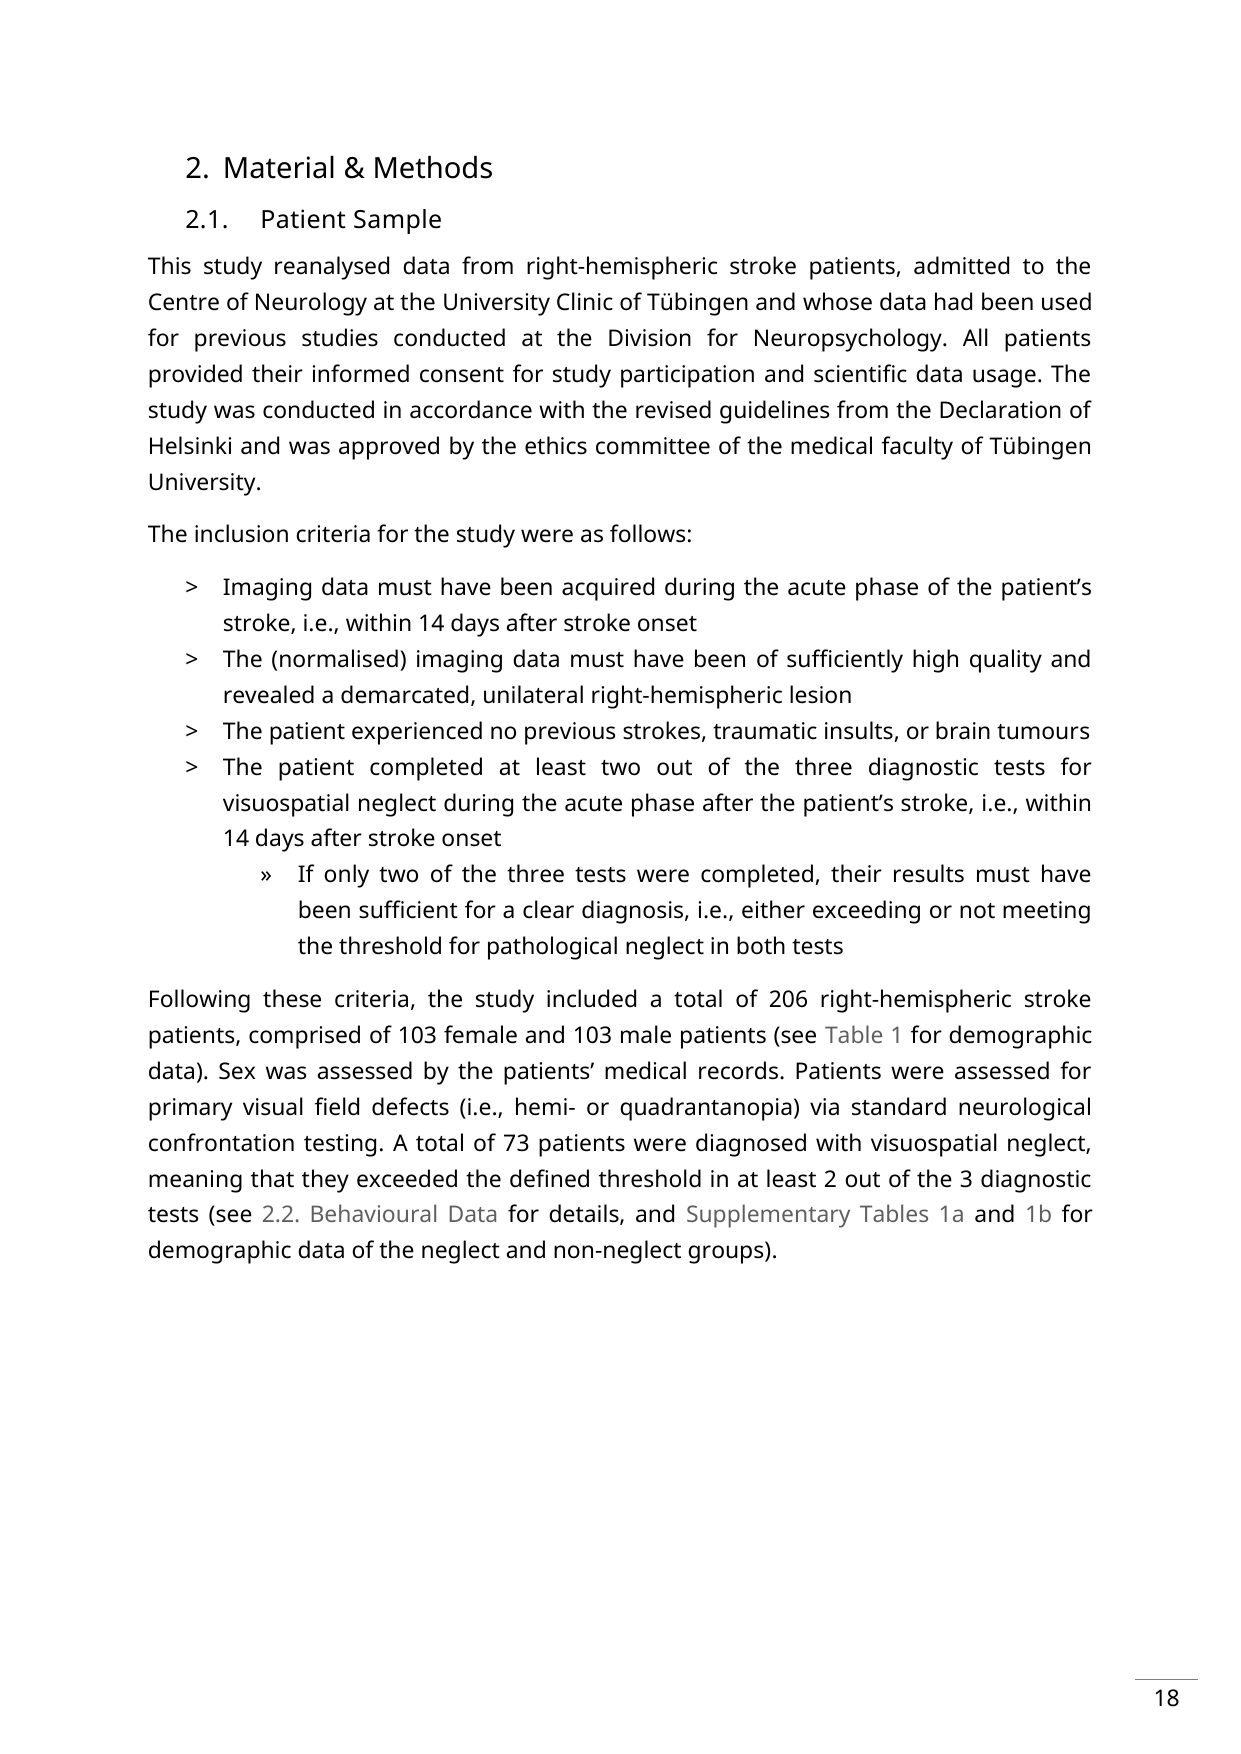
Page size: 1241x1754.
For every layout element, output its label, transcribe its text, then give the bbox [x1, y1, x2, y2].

text This study reanalysed data from right-hemispheric stroke patients, admitted to the Centre of Neurology at the University Clinic of Tübingen and whose data had been used for previous studies conducted at the Division for Neuropsychology. All patients provided their informed consent for study participation and scientific data usage. The study was conducted in accordance with the revised guidelines from the Declaration of Helsinki and was approved by the ethics committee of the medical faculty of Tübingen University. [148, 250, 1093, 497]
subtitle Patient Sample [185, 202, 1093, 236]
subtitle Material & Methods [185, 148, 1093, 187]
text The inclusion criteria for the study were as follows: [148, 518, 1093, 549]
list If only two of the three tests were completed, their results must have been sufficient for a clear diagnosis, i.e., either exceeding or not meeting the threshold for pathological neglect in both tests [260, 858, 1093, 961]
list The (normalised) imaging data must have been of sufficiently high quality and revealed a demarcated, unilateral right-hemispheric lesion [185, 643, 1093, 710]
text Following these criteria, the study included a total of 206 right-hemispheric stroke patients, comprised of 103 female and 103 male patients (see Table 1 for demographic data). Sex was assessed by the patients’ medical records. Patients were assessed for primary visual field defects (i.e., hemi- or quadrantanopia) via standard neurological confrontation testing. A total of 73 patients were diagnosed with visuospatial neglect, meaning that they exceeded the defined threshold in at least 2 out of the 3 diagnostic tests (see 2.2. Behavioural Data for details, and Supplementary Tables 1a and 1b for demographic data of the neglect and non-neglect groups). [148, 983, 1093, 1266]
list Imaging data must have been acquired during the acute phase of the patient’s stroke, i.e., within 14 days after stroke onset [185, 571, 1093, 638]
list The patient experienced no previous strokes, traumatic insults, or brain tumours [185, 714, 1093, 746]
list The patient completed at least two out of the three diagnostic tests for visuospatial neglect during the acute phase after the patient’s stroke, i.e., within 14 days after stroke onset [185, 751, 1093, 854]
